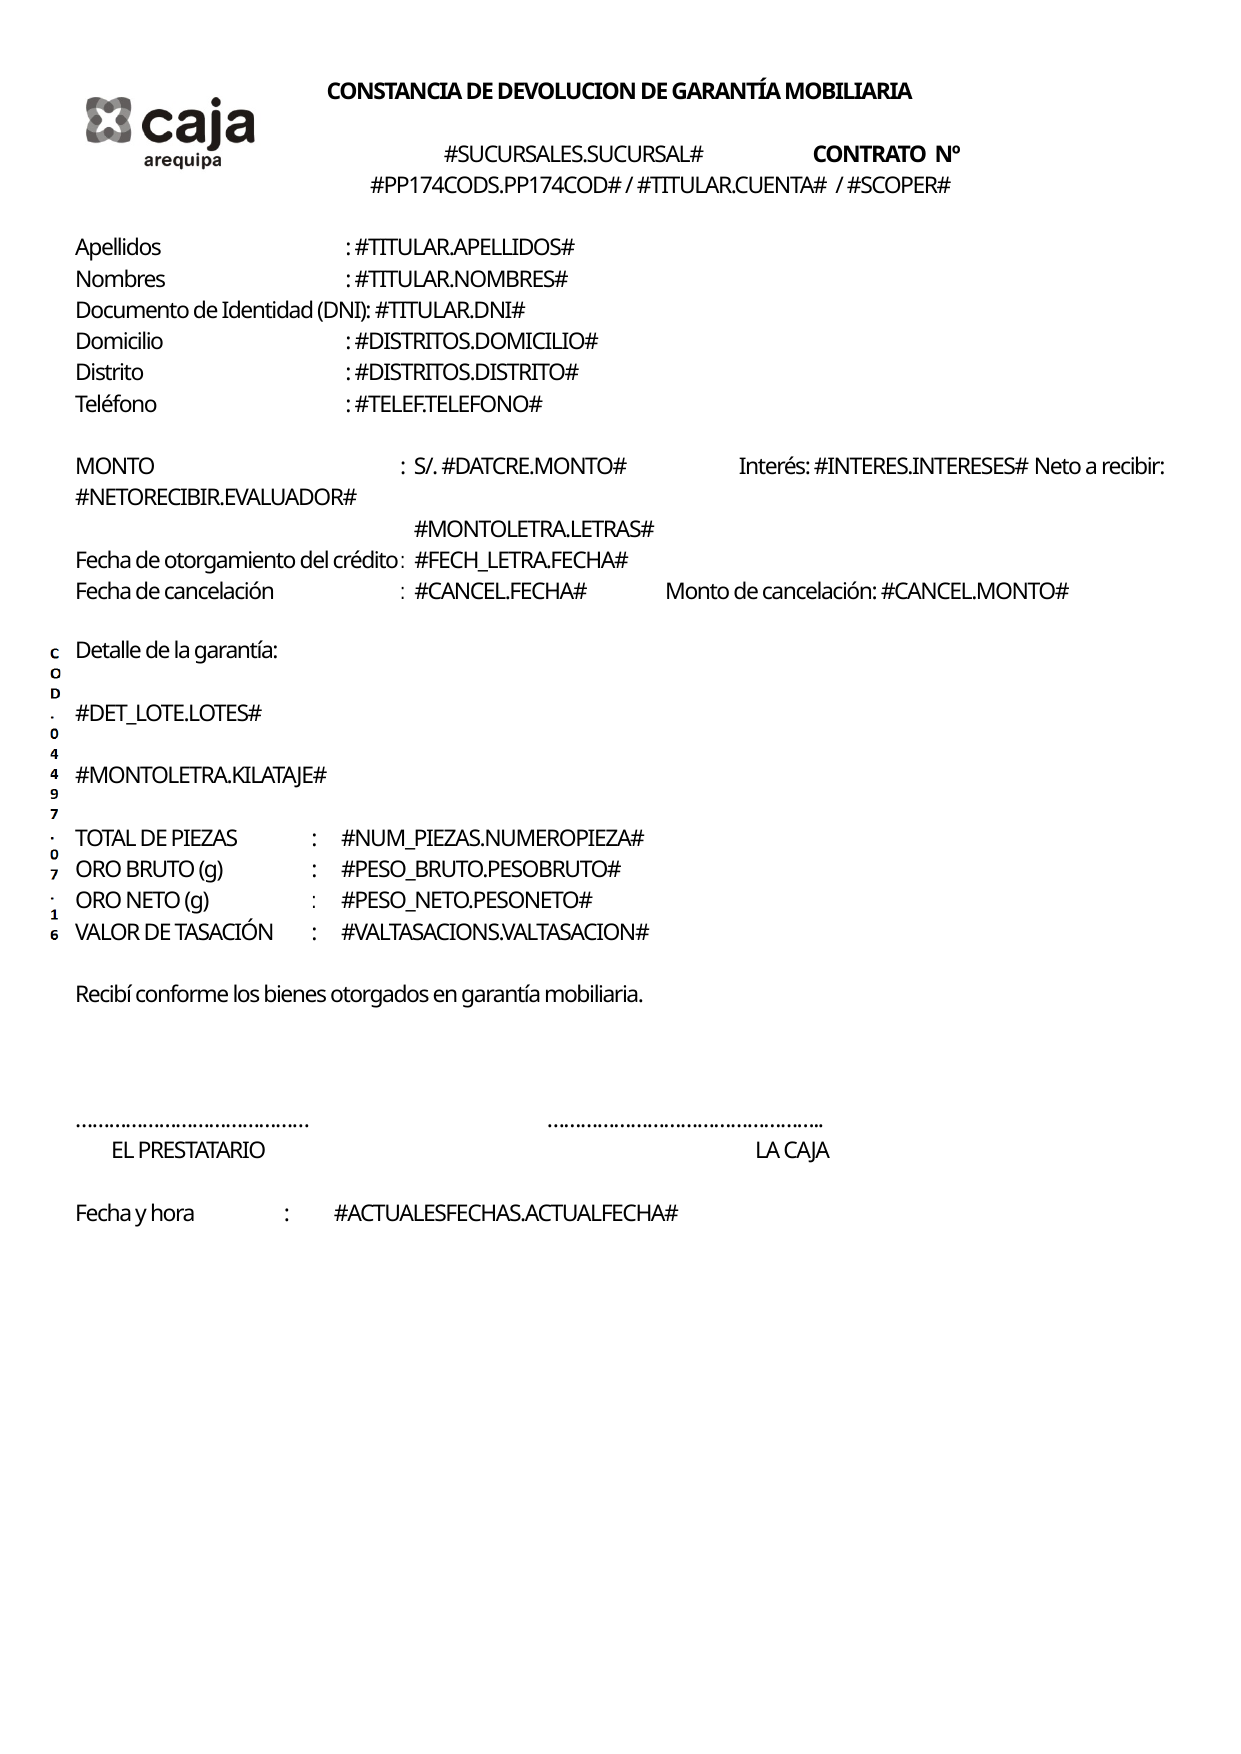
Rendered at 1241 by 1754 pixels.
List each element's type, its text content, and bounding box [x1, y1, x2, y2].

text Fecha de otorgamiento del crédito : #FECH_LETRA.FECHA# [75, 544, 1165, 575]
text ORO NETO (g) : #PESO_NETO.PESONETO# [75, 884, 1165, 916]
text Apellidos : #TITULAR.APELLIDOS# [75, 231, 1165, 262]
text #DET_LOTE.LOTES# [75, 697, 1165, 728]
text #SUCURSALES.SUCURSAL# CONTRATO Nº #PP174CODS.PP174COD# / #TITULAR.CUENTA# / #SCOPER# [370, 137, 1165, 200]
text Distrito : #DISTRITOS.DISTRITO# [75, 356, 1165, 387]
text Nombres : #TITULAR.NOMBRES# [75, 262, 1165, 294]
text CONSTANCIA DE DEVOLUCION DE GARANTÍA MOBILIARIA [75, 75, 1165, 106]
picture [63, 79, 280, 189]
text #MONTOLETRA.LETRAS# [75, 512, 1165, 544]
text Recibí conforme los bienes otorgados en garantía mobiliaria. [75, 978, 1165, 1009]
text MONTO : S/. #DATCRE.MONTO# Interés: #INTERES.INTERESES# Neto a recibir: #NETORECIBIR.EVALUADOR# [75, 450, 1165, 512]
text Detalle de la garantía: [75, 634, 1165, 666]
text Fecha de cancelación : #CANCEL.FECHA# Monto de cancelación: #CANCEL.MONTO# [75, 575, 1165, 606]
text EL PRESTATARIO LA CAJA [75, 1134, 1165, 1166]
text Fecha y hora : #ACTUALESFECHAS.ACTUALFECHA# [75, 1197, 1165, 1228]
text #MONTOLETRA.KILATAJE# [75, 759, 1165, 791]
text …………………………………… ………………………………………….. [75, 1103, 1165, 1134]
text Documento de Identidad (DNI): #TITULAR.DNI# [75, 294, 1165, 325]
text ORO BRUTO (g) : #PESO_BRUTO.PESOBRUTO# [75, 853, 1165, 884]
text VALOR DE TASACIÓN : #VALTASACIONS.VALTASACION# [75, 916, 1165, 947]
text TOTAL DE PIEZAS : #NUM_PIEZAS.NUMEROPIEZA# [75, 822, 1165, 853]
picture [50, 643, 61, 944]
text Teléfono : #TELEF.TELEFONO# [75, 387, 1165, 419]
text Domicilio : #DISTRITOS.DOMICILIO# [75, 325, 1165, 356]
